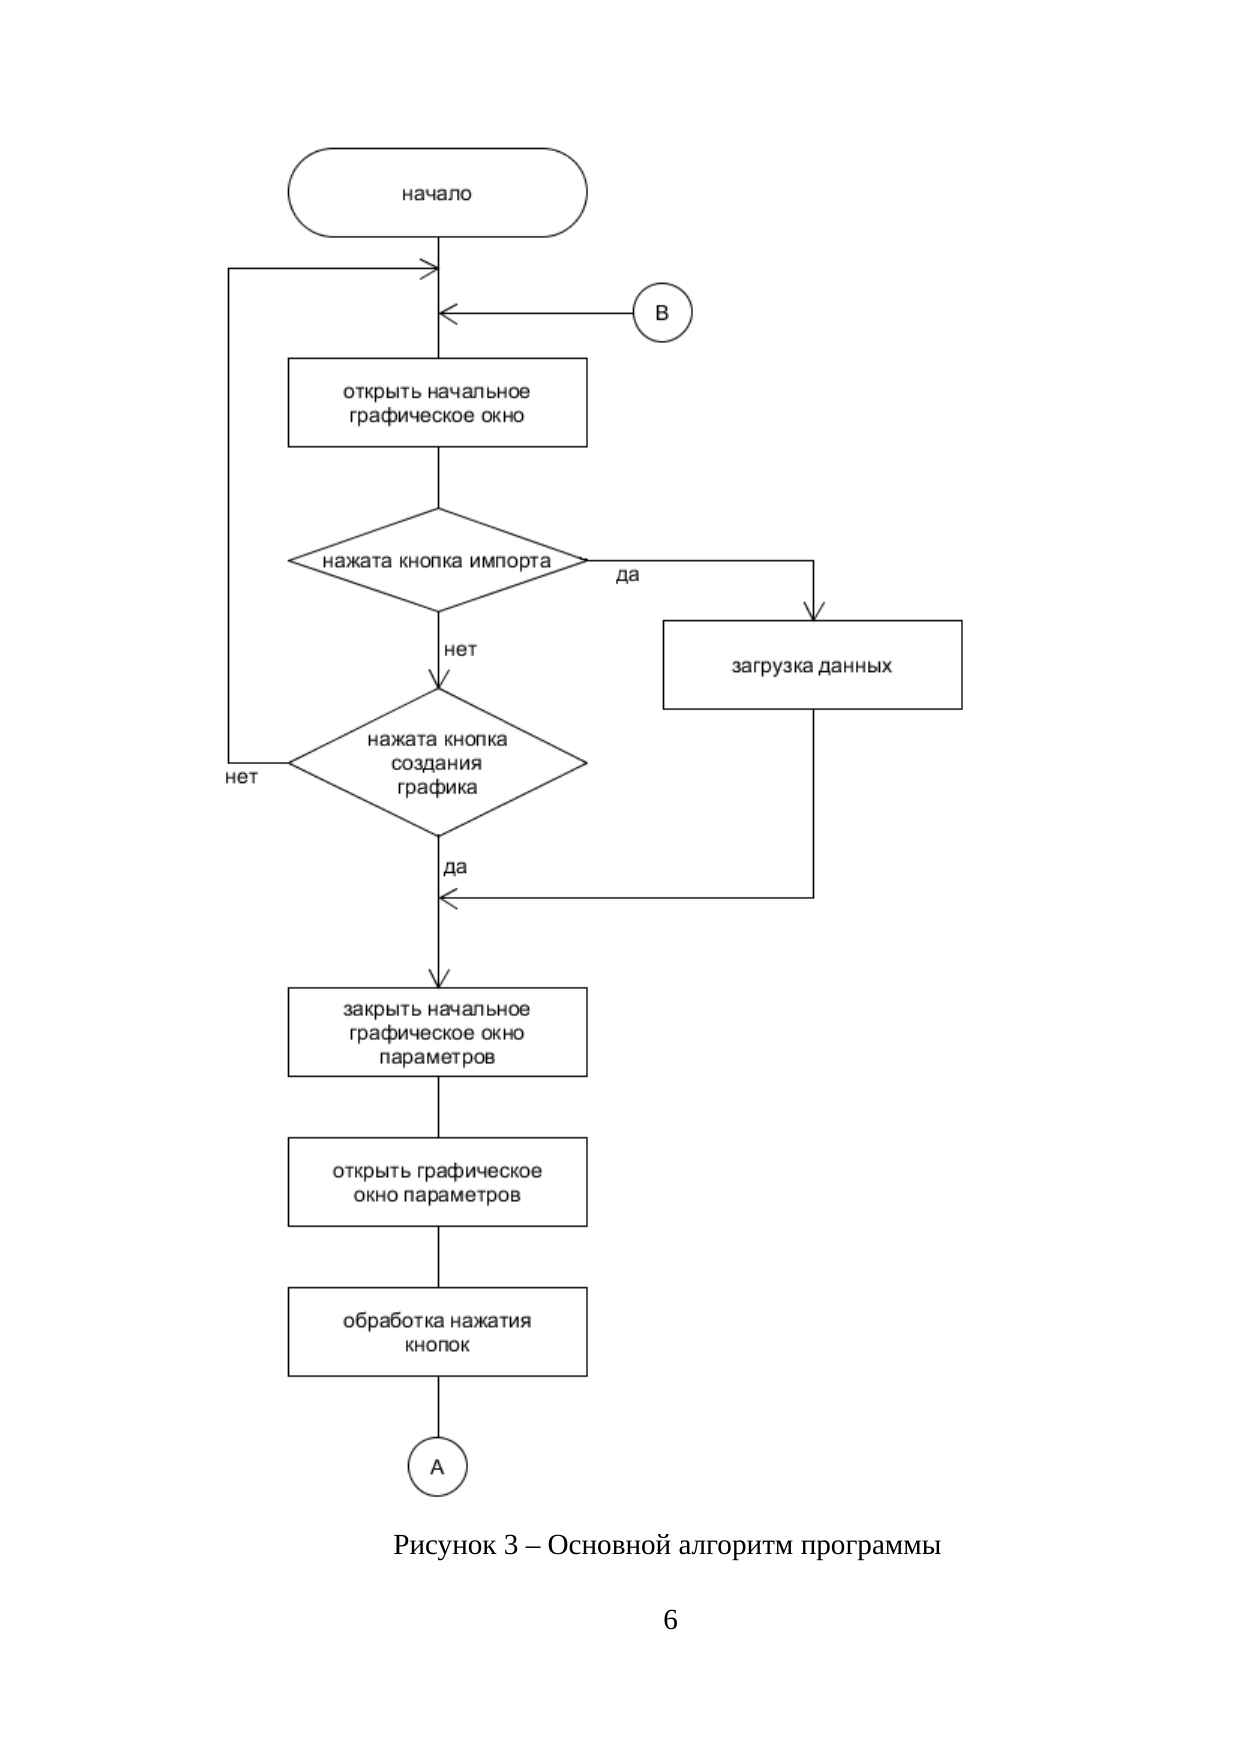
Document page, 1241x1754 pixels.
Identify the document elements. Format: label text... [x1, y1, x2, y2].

picture [183, 118, 993, 1527]
text Рисунок 3 – Основной алгоритм программы [148, 1527, 1152, 1560]
